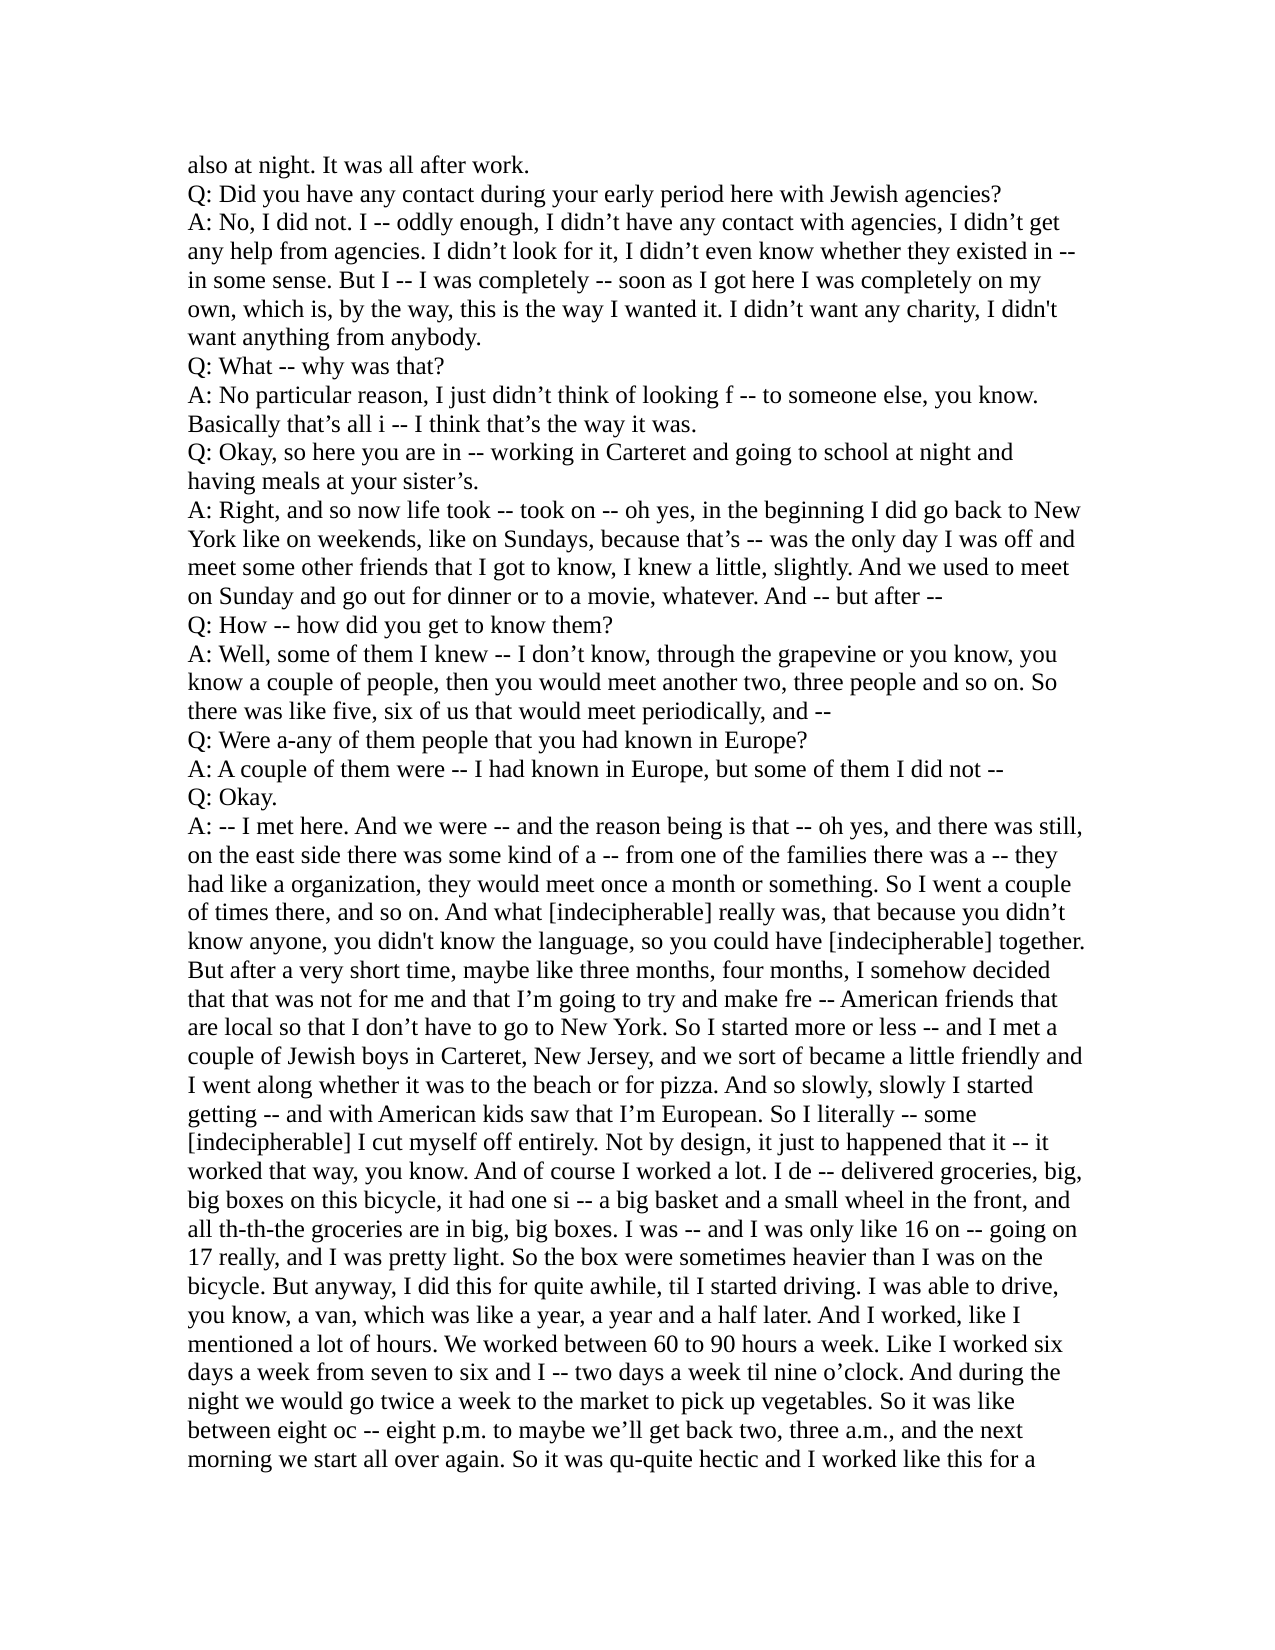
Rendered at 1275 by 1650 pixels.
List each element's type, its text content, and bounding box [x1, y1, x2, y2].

text A: Well, some of them I knew -- I don’t know, through the grapevine or you know, you know a couple of people, then you would meet another two, three people and so on. So there was like five, six of us that would meet periodically, and -- [187, 667, 1087, 754]
text Q: What -- why was that? [187, 380, 1087, 409]
text Q: Were a-any of them people that you had known in Europe? [187, 754, 1087, 782]
text A: No particular reason, I just didn’t think of looking f -- to someone else, you know. Basically that’s all i -- I think that’s the way it was. [187, 409, 1087, 466]
text Q: Did you have any contact during your early period here with Jewish agencies? [187, 207, 1087, 236]
text A: Right, and so now life took -- took on -- oh yes, in the beginning I did go back to New York like on weekends, like on Sundays, because that’s -- was the only day I was off and meet some other friends that I got to know, I knew a little, slightly. And we used to meet on Sunday and go out for dinner or to a movie, whatever. And -- but after -- [187, 524, 1087, 639]
text A: No, I did not. I -- oddly enough, I didn’t have any contact with agencies, I didn’t get any help from agencies. I didn’t look for it, I didn’t even know whether they existed in -- in some sense. But I -- I was completely -- soon as I got here I was completely on my own, which is, by the way, this is the way I wanted it. I didn’t want any charity, I didn't want anything from anybody. [187, 236, 1087, 380]
text A: A couple of them were -- I had known in Europe, but some of them I did not -- [187, 782, 1087, 811]
text Q: Okay, so here you are in -- working in Carteret and going to school at night and having meals at your sister’s. [187, 466, 1087, 524]
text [187, 150, 1087, 207]
text Q: Okay. [187, 811, 1087, 840]
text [187, 840, 1087, 1472]
text Q: How -- how did you get to know them? [187, 639, 1087, 667]
